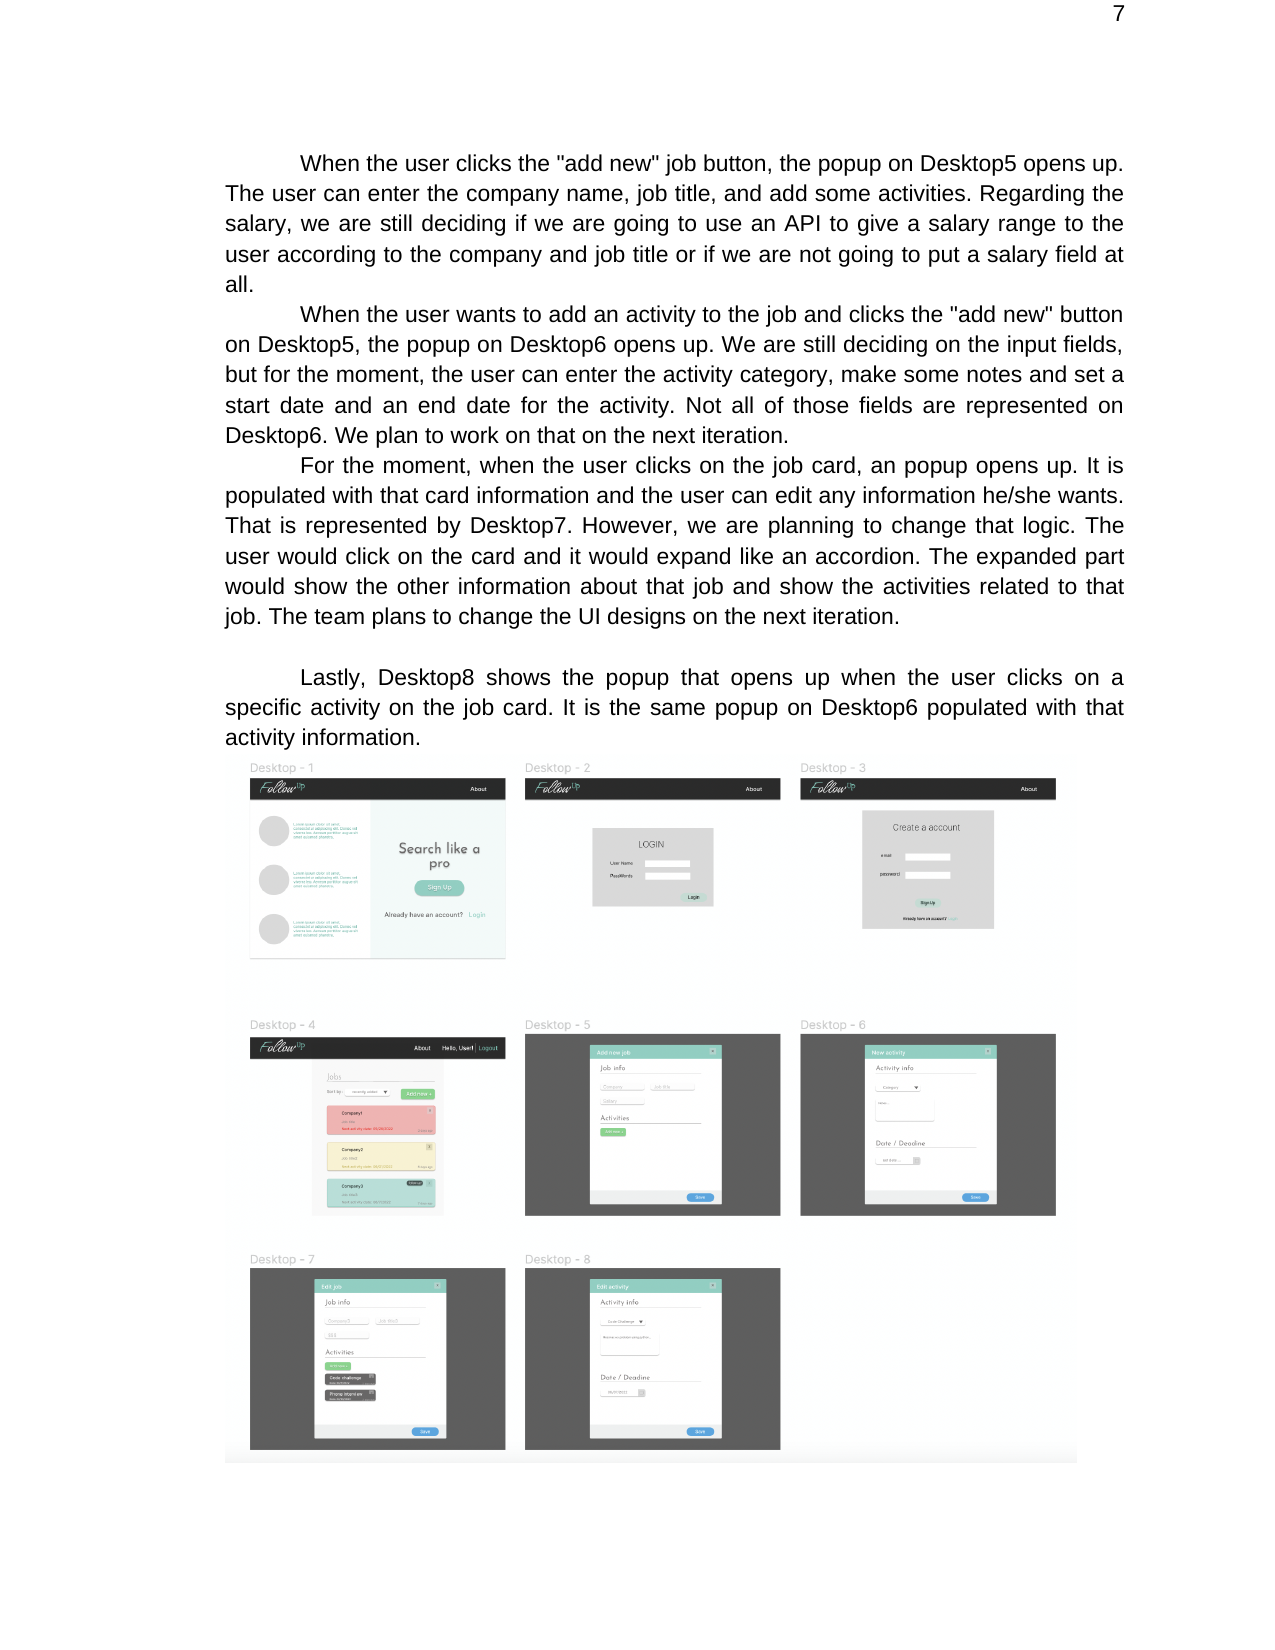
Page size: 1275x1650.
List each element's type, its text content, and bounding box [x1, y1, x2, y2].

text When the user wants to add an activity to the job and clicks the "add new" button on Desktop5, the popup on Desktop6 opens up. We are still deciding on the input fields, but for the moment, the user can enter the activity category, make some notes and set a start date and an end date for the activity. Not all of those fields are represented on Desktop6. We plan to work on that on the next iteration. [225, 301, 1125, 448]
picture [225, 754, 1077, 1463]
text For the moment, when the user clicks on the job card, an popup opens up. It is populated with that card information and the user can edit any information he/she wants. That is represented by Desktop7. However, we are planning to change that logic. The user would click on the card and it would expand like an accordion. The expanded part would show the other information about that job and show the activities related to that job. The team plans to change the UI designs on the next iteration. [225, 452, 1125, 629]
text Lastly, Desktop8 shows the popup that opens up when the user clicks on a specific activity on the job card. It is the same popup on Desktop6 populated with that activity information. [225, 663, 1125, 750]
text When the user clicks the "add new" job button, the popup on Desktop5 opens up. The user can enter the company name, job title, and add some activities. Regarding the salary, we are still deciding if we are going to use an API to give a salary range to the user according to the company and job title or if we are not going to put a salary field at all. [225, 150, 1125, 297]
